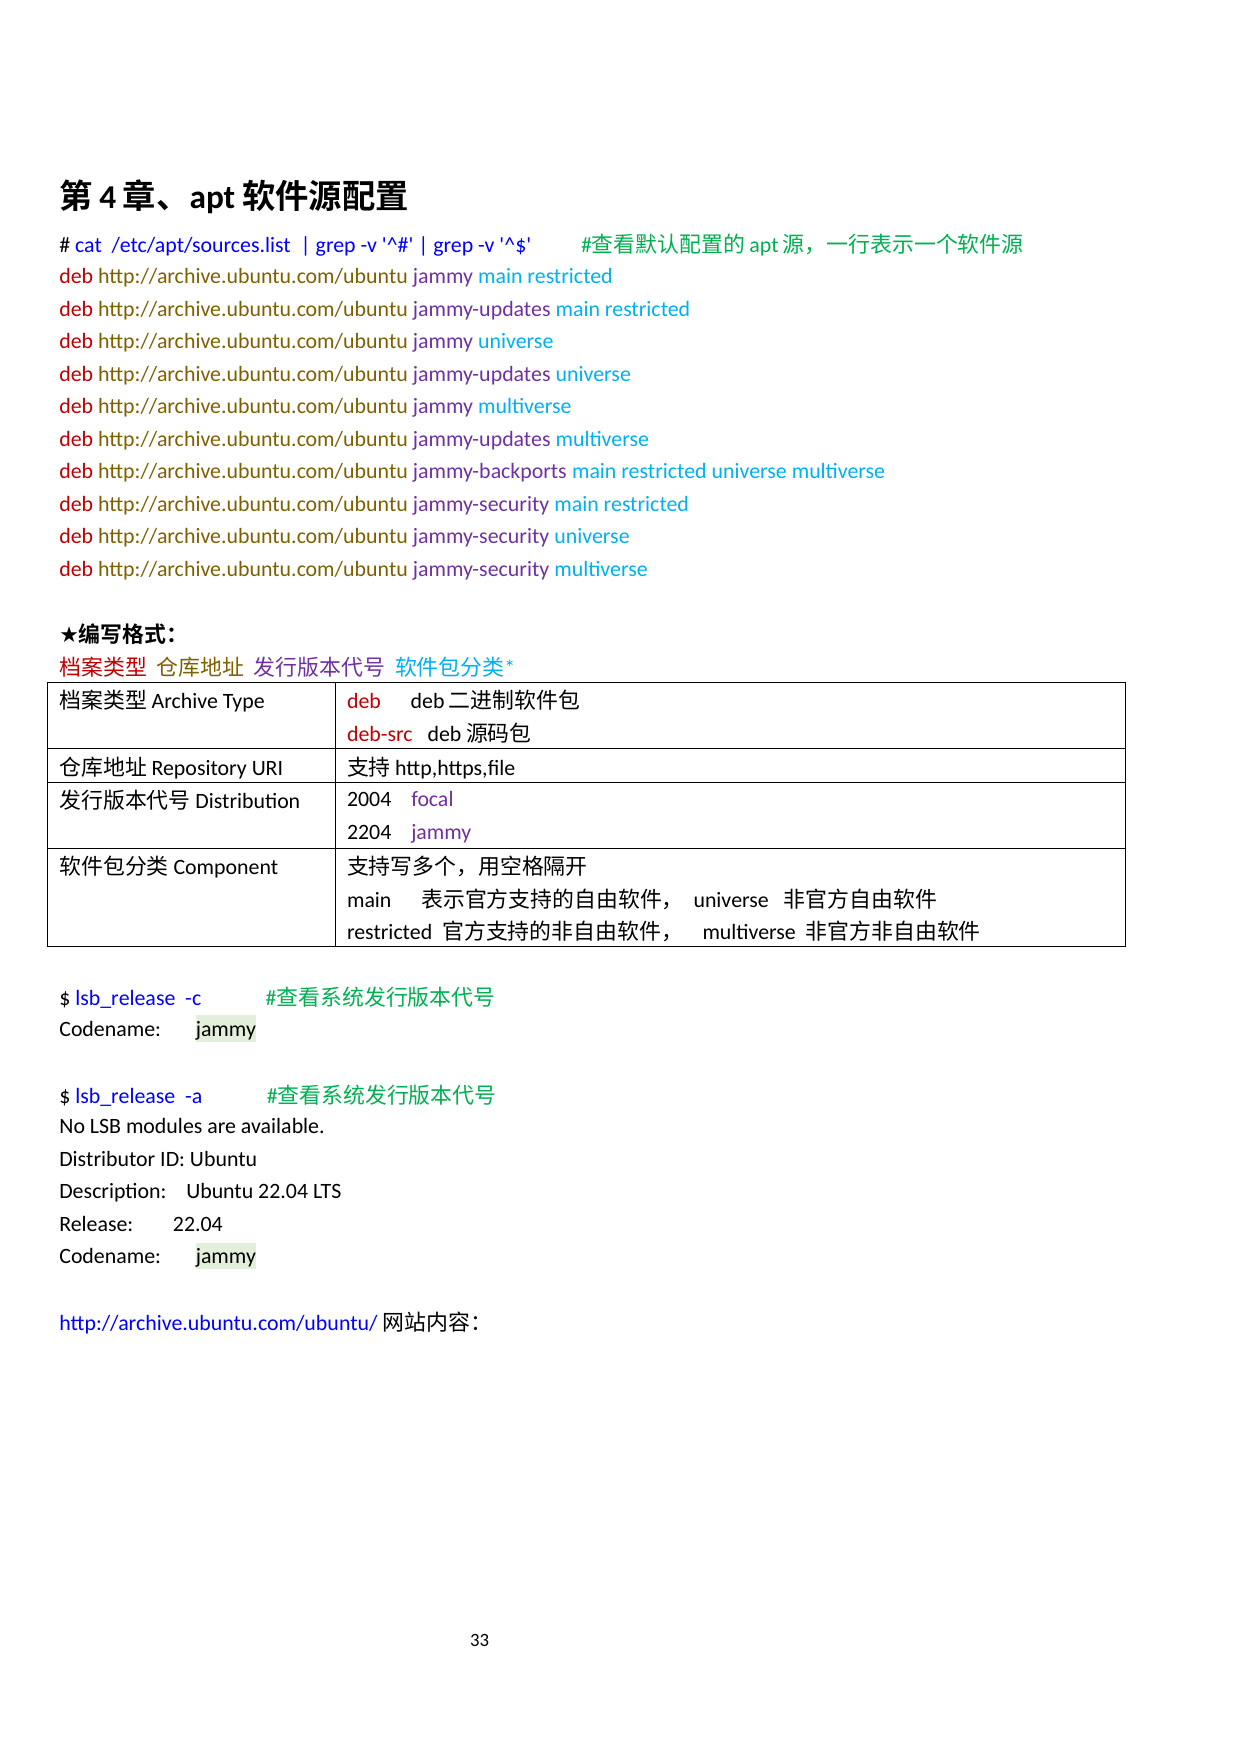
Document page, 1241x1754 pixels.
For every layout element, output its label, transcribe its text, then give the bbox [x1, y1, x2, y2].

text deb http://archive.ubuntu.com/ubuntu jammy-updates multiverse [59, 422, 1181, 454]
text deb http://archive.ubuntu.com/ubuntu jammy main restricted [59, 259, 1181, 292]
text deb http://archive.ubuntu.com/ubuntu jammy-security multiverse [59, 552, 1181, 584]
text deb http://archive.ubuntu.com/ubuntu jammy universe [59, 324, 1181, 357]
text Distributor ID: Ubuntu [59, 1142, 1181, 1175]
text Release: 22.04 [59, 1207, 1181, 1240]
text deb http://archive.ubuntu.com/ubuntu jammy-backports main restricted universe multiverse [59, 454, 1181, 487]
text deb http://archive.ubuntu.com/ubuntu jammy-security universe [59, 519, 1181, 552]
text deb http://archive.ubuntu.com/ubuntu jammy-updates main restricted [59, 292, 1181, 324]
text deb http://archive.ubuntu.com/ubuntu jammy-security main restricted [59, 487, 1181, 519]
text # cat /etc/apt/sources.list | grep -v '^#' | grep -v '^$' #查看默认配置的apt源，一行表示一个软件源 [59, 227, 1181, 259]
text ★编写格式： [59, 617, 1181, 649]
table_cell 支持http,https,file [336, 749, 1125, 782]
text 第4章、apt软件源配置 [59, 162, 1181, 227]
text $ lsb_release -c #查看系统发行版本代号 [59, 980, 1181, 1012]
text Codename: jammy [59, 1240, 1181, 1272]
text http://archive.ubuntu.com/ubuntu/ 网站内容： [59, 1305, 1181, 1337]
text deb http://archive.ubuntu.com/ubuntu jammy-updates universe [59, 357, 1181, 389]
text deb http://archive.ubuntu.com/ubuntu jammy multiverse [59, 389, 1181, 422]
table_cell 软件包分类 Component [48, 849, 335, 946]
text No LSB modules are available. [59, 1110, 1181, 1142]
text Codename: jammy [59, 1012, 1181, 1045]
table_cell 2004 focal 2204 jammy [336, 783, 1125, 848]
table_cell 仓库地址 Repository URI [48, 749, 335, 782]
text $ lsb_release -a #查看系统发行版本代号 [59, 1077, 1181, 1110]
table_cell 支持写多个，用空格隔开 main 表示官方支持的自由软件， universe 非官方自由软件 restricted 官方支持的非自由软件， multiverse 非官方非自由软件 [336, 849, 1125, 946]
table_cell 发行版本代号 Distribution [48, 783, 335, 848]
table_header deb deb二进制软件包 deb-src deb源码包 [336, 683, 1125, 748]
text Description: Ubuntu 22.04 LTS [59, 1175, 1181, 1207]
table_header 档案类型 Archive Type [48, 683, 335, 748]
text 档案类型 仓库地址 发行版本代号 软件包分类* [59, 649, 1181, 682]
